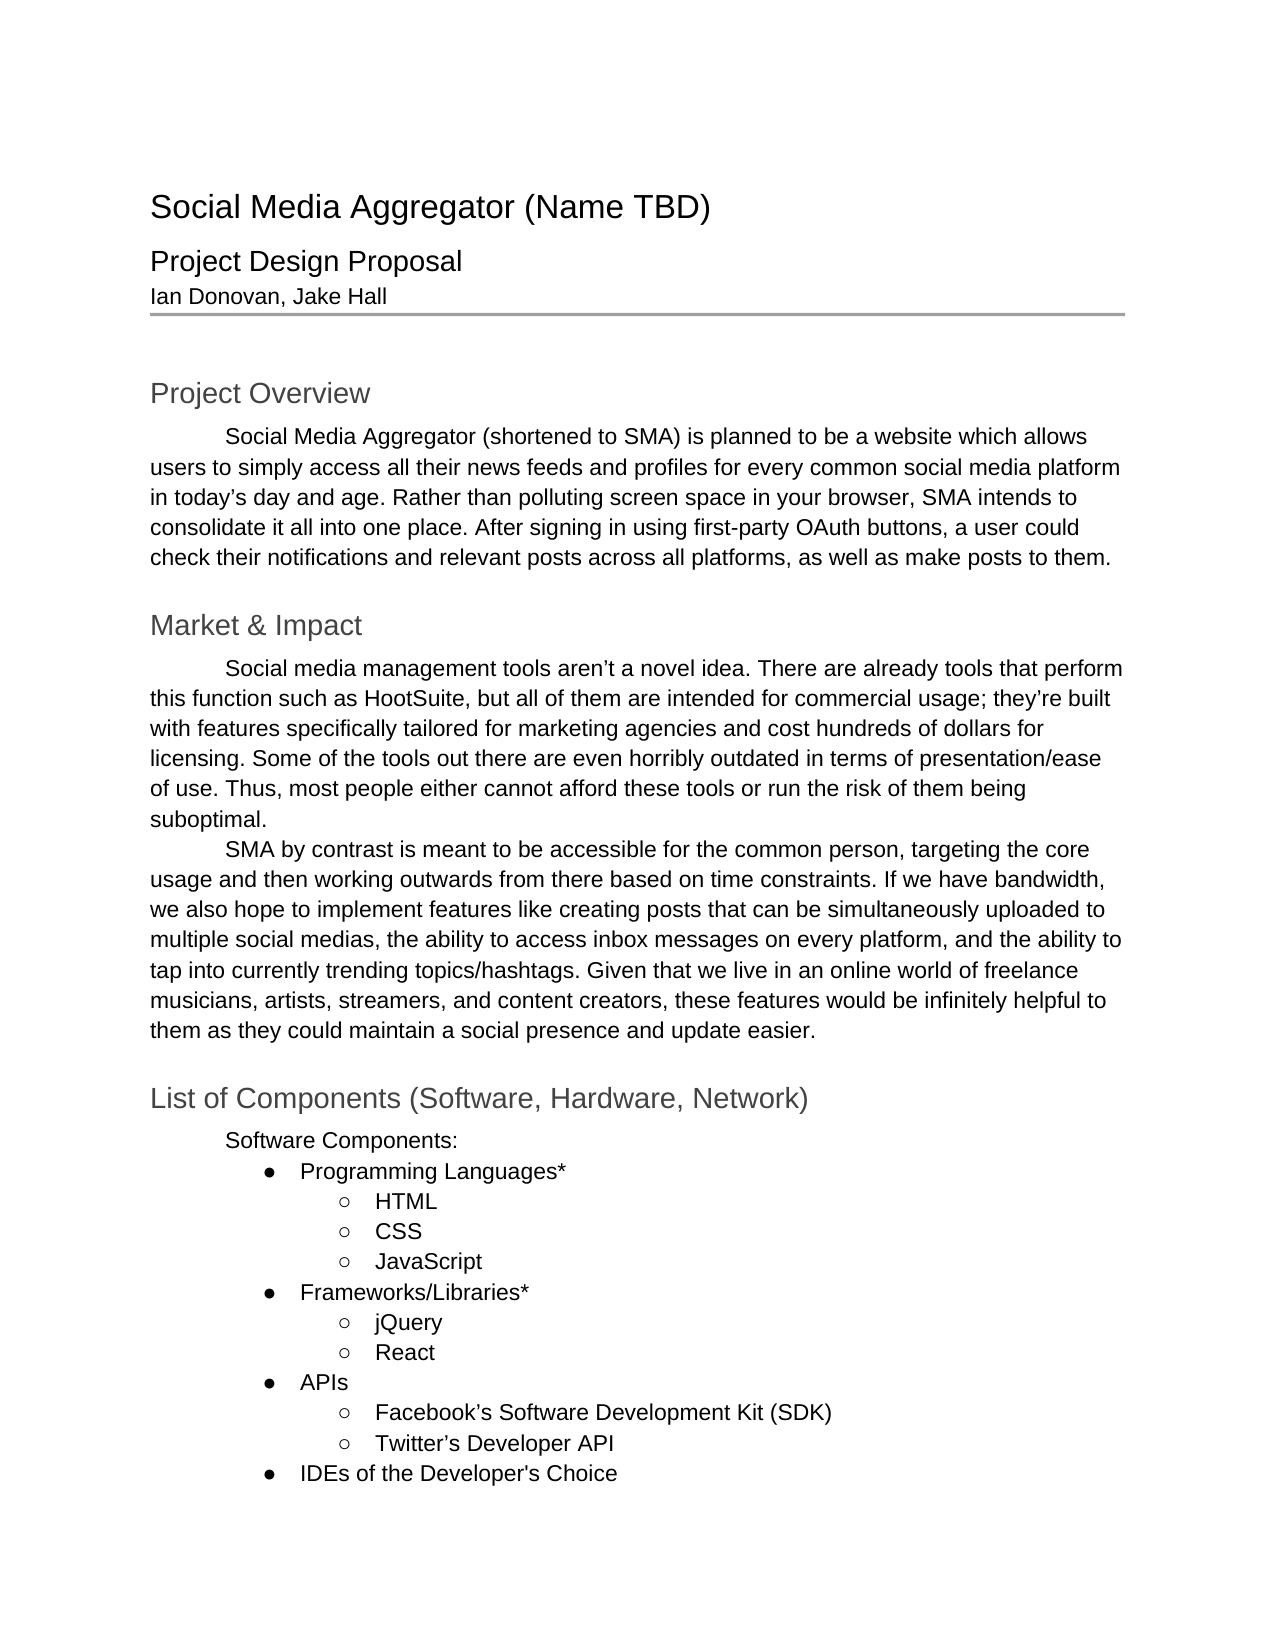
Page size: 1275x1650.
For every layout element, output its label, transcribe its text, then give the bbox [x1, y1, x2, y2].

text Social Media Aggregator (shortened to SMA) is planned to be a website which allows users to simply access all their news feeds and profiles for every common social media platform in today’s day and age. Rather than polluting screen space in your browser, SMA intends to consolidate it all into one place. After signing in using first-party OAuth buttons, a user could check their notifications and relevant posts across all platforms, as well as make posts to them. [150, 423, 1125, 571]
list HTML [337, 1188, 1125, 1214]
text Project Design Proposal [150, 244, 1125, 278]
text Social media management tools aren’t a novel idea. There are already tools that perform this function such as HootSuite, but all of them are intended for commercial usage; they’re built with features specifically tailored for marketing agencies and cost hundreds of dollars for licensing. Some of the tools out there are even horribly outdated in terms of presentation/ease of use. Thus, most people either cannot afford these tools or run the risk of them being suboptimal. [150, 654, 1125, 832]
text SMA by contrast is meant to be accessible for the common person, targeting the core usage and then working outwards from there based on time constraints. If we have bandwidth, we also hope to implement features like creating posts that can be simultaneously uploaded to multiple social medias, the ability to access inbox messages on every platform, and the ability to tap into currently trending topics/hashtags. Given that we live in an online world of freelance musicians, artists, streamers, and content creators, these features would be infinitely helpful to them as they could maintain a social presence and update easier. [150, 836, 1125, 1043]
subtitle Project Overview [150, 376, 1125, 410]
subtitle Market & Impact [150, 608, 1125, 641]
list Twitter’s Developer API [337, 1429, 1125, 1456]
list Facebook’s Software Development Kit (SDK) [337, 1399, 1125, 1426]
list IDEs of the Developer's Choice [262, 1460, 1125, 1486]
subtitle List of Components (Software, Hardware, Network) [150, 1081, 1125, 1114]
list jQuery [337, 1309, 1125, 1335]
list APIs [262, 1369, 1125, 1396]
text Ian Donovan, Jake Hall [150, 283, 1125, 309]
list Programming Languages* [262, 1158, 1125, 1184]
list CSS [337, 1218, 1125, 1244]
list JavaScript [337, 1248, 1125, 1275]
text Software Components: [150, 1127, 1125, 1154]
list Frameworks/Libraries* [262, 1278, 1125, 1305]
list React [337, 1339, 1125, 1365]
subtitle Social Media Aggregator (Name TBD) [150, 187, 1125, 226]
